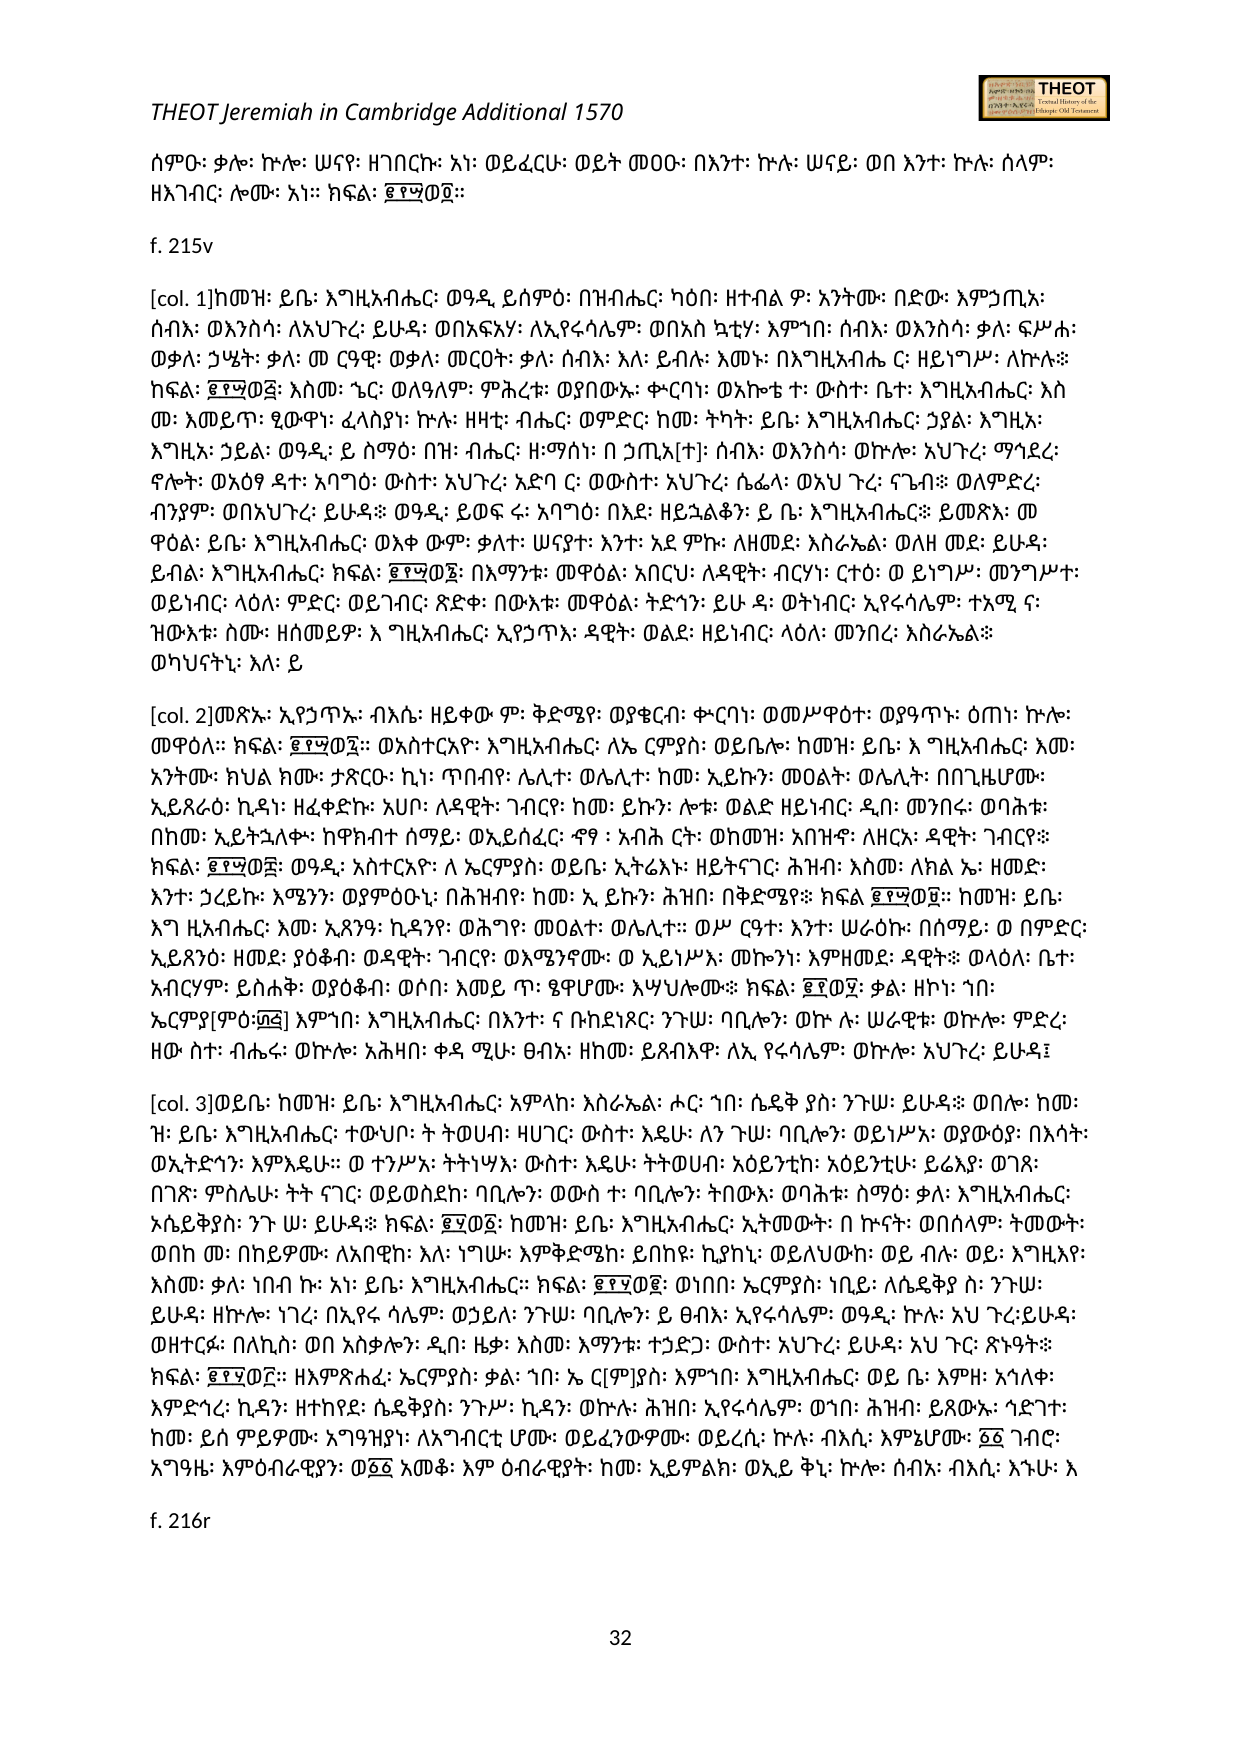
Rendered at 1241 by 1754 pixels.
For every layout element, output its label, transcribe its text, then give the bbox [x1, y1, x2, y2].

text f. 216r [150, 1506, 1090, 1534]
text [col. 1]ከመዝ፡ ይቤ፡ እግዚአብሔር፡ ወዓዲ ይሰምዕ፡ በዝብሔር፡ ካዕበ፡ ዘተብል ዎ፡ አንትሙ፡ በድው፡ እምኃጢአ፡ ሰብእ፡ ወእንስሳ፡ ለአህጉረ፡ ይሁዳ፡ ወበአፍአሃ፡ ለኢየሩሳሌም፡ ወበአስ ኳቲሃ፡ እምኀበ፡ ሰብእ፡ ወእንስሳ፡ ቃለ፡ ፍሥሐ፡ ወቃለ፡ ኃሤት፡ ቃለ፡ መ ርዓዊ፡ ወቃለ፡ መርዐት፡ ቃለ፡ ሰብእ፡ እለ፡ ይብሉ፡ እመኑ፡ በእግዚአብሔ ር፡ ዘይነግሥ፡ ለኵሉ፨ ከፍል፡ ፪፻፵ወ፭፡ እስመ፡ ኄር፡ ወለዓለም፡ ምሕረቱ፡ ወያበውኡ፡ ቍርባነ፡ ወአኰቴ ተ፡ ውስተ፡ ቤተ፡ እግዚአብሔር፡ እስ መ፡ እመይጥ፡ ፂውዋነ፡ ፈላስያነ፡ ኵሉ፡ ዘዛቲ፡ ብሔር፡ ወምድር፡ ከመ፡ ትካት፡ ይቤ፡ እግዚአብሔር፡ ኃያል፡ እግዚአ፡ እግዚአ፡ ኃይል፡ ወዓዲ፡ ይ ስማዕ፡ በዝ፡ ብሔር፡ ዘ፡ማሰነ፡ በ ኃጢአ[ተ]፡ ሰብእ፡ ወእንስሳ፡ ወኵሎ፡ አህጉረ፡ ማኅደረ፡ ኖሎት፡ ወአዕፃ ዳተ፡ አባግዕ፡ ውስተ፡ አህጉረ፡ አድባ ር፡ ወውስተ፡ አህጉረ፡ ሴፌላ፡ ወአህ ጉረ፡ ናጌብ፨ ወለምድረ፡ ብንያም፡ ወበአህጉረ፡ ይሁዳ፨ ወዓዲ፡ ይወፍ ሩ፡ አባግዕ፡ በእደ፡ ዘይኋልቆን፡ ይ ቤ፡ እግዚአብሔር፨ ይመጽእ፡ መ ዋዕል፡ ይቤ፡ እግዚአብሔር፡ ወእቀ ውም፡ ቃለተ፡ ሠናያተ፡ እንተ፡ አደ ምኩ፡ ለዘመደ፡ እስራኤል፡ ወለዘ መደ፡ ይሁዳ፡ ይብል፡ እግዚአብሔር፡ ክፍል፡ ፪፻፵ወ፮፡ በእማንቱ፡ መዋዕል፡ አበርህ፡ ለዳዊት፡ ብርሃነ፡ ርተዕ፡ ወ ይነግሥ፡ መንግሥተ፡ ወይነብር፡ ላዕለ፡ ምድር፡ ወይገብር፡ ጽድቀ፡ በውእቱ፡ መዋዕል፡ ትድኅን፡ ይሁ ዳ፡ ወትነብር፡ ኢየሩሳሌም፡ ተአሚ ና፡ ዝውእቱ፡ ስሙ፡ ዘሰመይዎ፡ እ ግዚአብሔር፡ ኢየኃጥእ፡ ዳዊት፡ ወልደ፡ ዘይነብር፡ ላዕለ፡ መንበረ፡ እስራኤል፨ ወካህናትኒ፡ እለ፡ ይ [150, 284, 1090, 677]
text f. 215v [150, 231, 1090, 259]
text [150, 150, 1090, 207]
text [col. 3]ወይቤ፡ ከመዝ፡ ይቤ፡ እግዚአብሔር፡ አምላከ፡ እስራኤል፡ ሖር፡ ኀበ፡ ሴዴቅ ያስ፡ ንጉሠ፡ ይሁዳ፨ ወበሎ፡ ከመ፡ ዝ፡ ይቤ፡ እግዚአብሔር፡ ተውህቦ፡ ት ትወሀብ፡ ዛሀገር፡ ውስተ፡ እዴሁ፡ ለን ጉሠ፡ ባቢሎን፡ ወይነሥአ፡ ወያውዕያ፡ በእሳት፡ ወኢትድኅን፡ እምእዴሁ። ወ ተንሥአ፡ ትትነሣእ፡ ውስተ፡ እዴሁ፡ ትትወሀብ፡ አዕይንቲከ፡ አዕይንቲሁ፡ ይሬእያ፡ ወገጸ፡ በገጽ፡ ምስሌሁ፡ ትት ናገር፡ ወይወስደከ፡ ባቢሎን፡ ወውስ ተ፡ ባቢሎን፡ ትበውእ፡ ወባሕቱ፡ ስማዕ፡ ቃለ፡ እግዚአብሔር፡ ኦሴይቅያስ፡ ንጉ ሠ፡ ይሁዳ፨ ክፍል፡ ፪፶ወ፩፡ ከመዝ፡ ይቤ፡ እግዚአብሔር፡ ኢትመውት፡ በ ኵናት፡ ወበሰላም፡ ትመውት፡ ወበከ መ፡ በከይዎሙ፡ ለአበዊከ፡ እለ፡ ነግሡ፡ እምቅድሜከ፡ ይበከዩ፡ ኪያከኒ፡ ወይለህውከ፡ ወይ ብሉ፡ ወይ፡ እግዚእየ፡ እስመ፡ ቃለ፡ ነበብ ኩ፡ አነ፡ ይቤ፡ እግዚአብሔር። ክፍል፡ ፪፻፶ወ፪፡ ወነበበ፡ ኤርምያስ፡ ነቢይ፡ ለሴዴቅያ ስ፡ ንጉሠ፡ ይሁዳ፡ ዘኵሎ፡ ነገረ፡ በኢየሩ ሳሌም፡ ወኃይለ፡ ንጉሠ፡ ባቢሎን፡ ይ ፀብእ፡ ኢየሩሳሌም፡ ወዓዲ፡ ኵሉ፡ አህ ጉረ፡ይሁዳ፡ ወዘተርፉ፡ በለኪስ፡ ወበ አስቃሎን፡ ዲበ፡ ዜቃ፡ እስመ፡ እማንቱ፡ ተኃድጋ፡ ውስተ፡ አህጉረ፡ ይሁዳ፡ አህ ጉር፡ ጽኑዓት፨ ክፍል፡ ፪፻፶ወ፫። ዘእምጽሐፈ፡ ኤርምያስ፡ ቃል፡ ኀበ፡ ኤ ር[ም]ያስ፡ እምኀበ፡ እግዚአብሔር፡ ወይ ቤ፡ እምዘ፡ አኅለቀ፡ እምድኅረ፡ ኪዳን፡ ዘተከየደ፡ ሴዴቅያስ፡ ንጉሥ፡ ኪዳን፡ ወኵሉ፡ ሕዝበ፡ ኢየሩሳሌም፡ ወኀበ፡ ሕዝብ፡ ይጸውኡ፡ ኅድገተ፡ ከመ፡ ይሰ ምይዎሙ፡ አግዓዝያነ፡ ለአግብርቲ ሆሙ፡ ወይፈንውዎሙ፡ ወይረሲ፡ ኵሉ፡ ብእሲ፡ እምኔሆሙ፡ ፩፩ ገብሮ፡ አግዓዜ፡ እምዕብራዊያን፡ ወ፩፩ አመቆ፡ እም ዕብራዊያት፡ ከመ፡ ኢይምልክ፡ ወኢይ ቅኒ፡ ኵሎ፡ ሰብአ፡ ብእሲ፡ እኁሁ፡ እ [150, 1089, 1090, 1481]
text [col. 2]መጽኡ፡ ኢየኃጥኡ፡ ብእሴ፡ ዘይቀው ም፡ ቅድሜየ፡ ወያቄርብ፡ ቍርባነ፡ ወመሥዋዕተ፡ ወያዓጥኑ፡ ዕጠነ፡ ኵሎ፡ መዋዕለ። ክፍል፡ ፪፻፵ወ፯። ወአስተርአዮ፡ እግዚአብሔር፡ ለኤ ርምያስ፡ ወይቤሎ፡ ከመዝ፡ ይቤ፡ እ ግዚአብሔር፡ እመ፡ አንትሙ፡ ክህል ክሙ፡ ታጽርዑ፡ ኪነ፡ ጥበብየ፡ ሌሊተ፡ ወሌሊተ፡ ከመ፡ ኢይኩን፡ መዐልት፡ ወሌሊት፡ በበጊዜሆሙ፡ ኢይጸራዕ፡ ኪዳነ፡ ዘፈቀድኩ፡ አሀቦ፡ ለዳዊት፡ ገብርየ፡ ከመ፡ ይኩን፡ ሎቱ፡ ወልድ ዘይነብር፡ ዲበ፡ መንበሩ፡ ወባሕቱ፡ በከመ፡ ኢይትኋለቍ፡ ከዋክብተ ሰማይ፡ ወኢይሰፈር፡ ኆፃ ፡ አብሕ ርት፡ ወከመዝ፡ አበዝኆ፡ ለዘርአ፡ ዳዊት፡ ገብርየ፨ ክፍል፡ ፪፻፵ወ፰፡ ወዓዲ፡ አስተርአዮ፡ ለ ኤርምያስ፡ ወይቤ፡ ኢትሬእኑ፡ ዘይትናገር፡ ሕዝብ፡ እስመ፡ ለክል ኤ፡ ዘመድ፡ እንተ፡ ኃረይኩ፡ እሜንን፡ ወያምዕዑኒ፡ በሕዝብየ፡ ከመ፡ ኢ ይኩን፡ ሕዝበ፡ በቅድሜየ፨ ክፍል ፪፻፵ወ፱። ከመዝ፡ ይቤ፡ እግ ዚአብሔር፡ እመ፡ ኢጸንዓ፡ ኪዳንየ፡ ወሕግየ፡ መዐልተ፡ ወሌሊተ። ወሥ ርዓተ፡ እንተ፡ ሠራዕኩ፡ በሰማይ፡ ወ በምድር፡ ኢይጸንዕ፡ ዘመደ፡ ያዕቆብ፡ ወዳዊት፡ ገብርየ፡ ወእሜንኖሙ፡ ወ ኢይነሥእ፡ መኰንነ፡ እምዘመደ፡ ዳዊት፨ ወላዕለ፡ ቤተ፡ አብርሃም፡ ይስሐቅ፡ ወያዕቆብ፡ ወሶበ፡ እመይ ጥ፡ ፄዋሆሙ፡ እሣህሎሙ፨ ክፍል፡ ፪፻ወ፶፡ ቃል፡ ዘኮነ፡ ኀበ፡ ኤርምያ[ምዕ፡፴፭] እምኀበ፡ እግዚአብሔር፡ በእንተ፡ ና ቡከደነጾር፡ ንጉሠ፡ ባቢሎን፡ ወኵ ሉ፡ ሠራዊቱ፡ ወኵሎ፡ ምድረ፡ ዘው ስተ፡ ብሔሩ፡ ወኵሎ፡ አሕዛበ፡ ቀዳ ሚሁ፡ ፀብአ፡ ዘከመ፡ ይጸብእዋ፡ ለኢ የሩሳሌም፡ ወኵሎ፡ አህጉረ፡ ይሁዳ፤ [150, 701, 1090, 1064]
picture [978, 75, 1110, 121]
